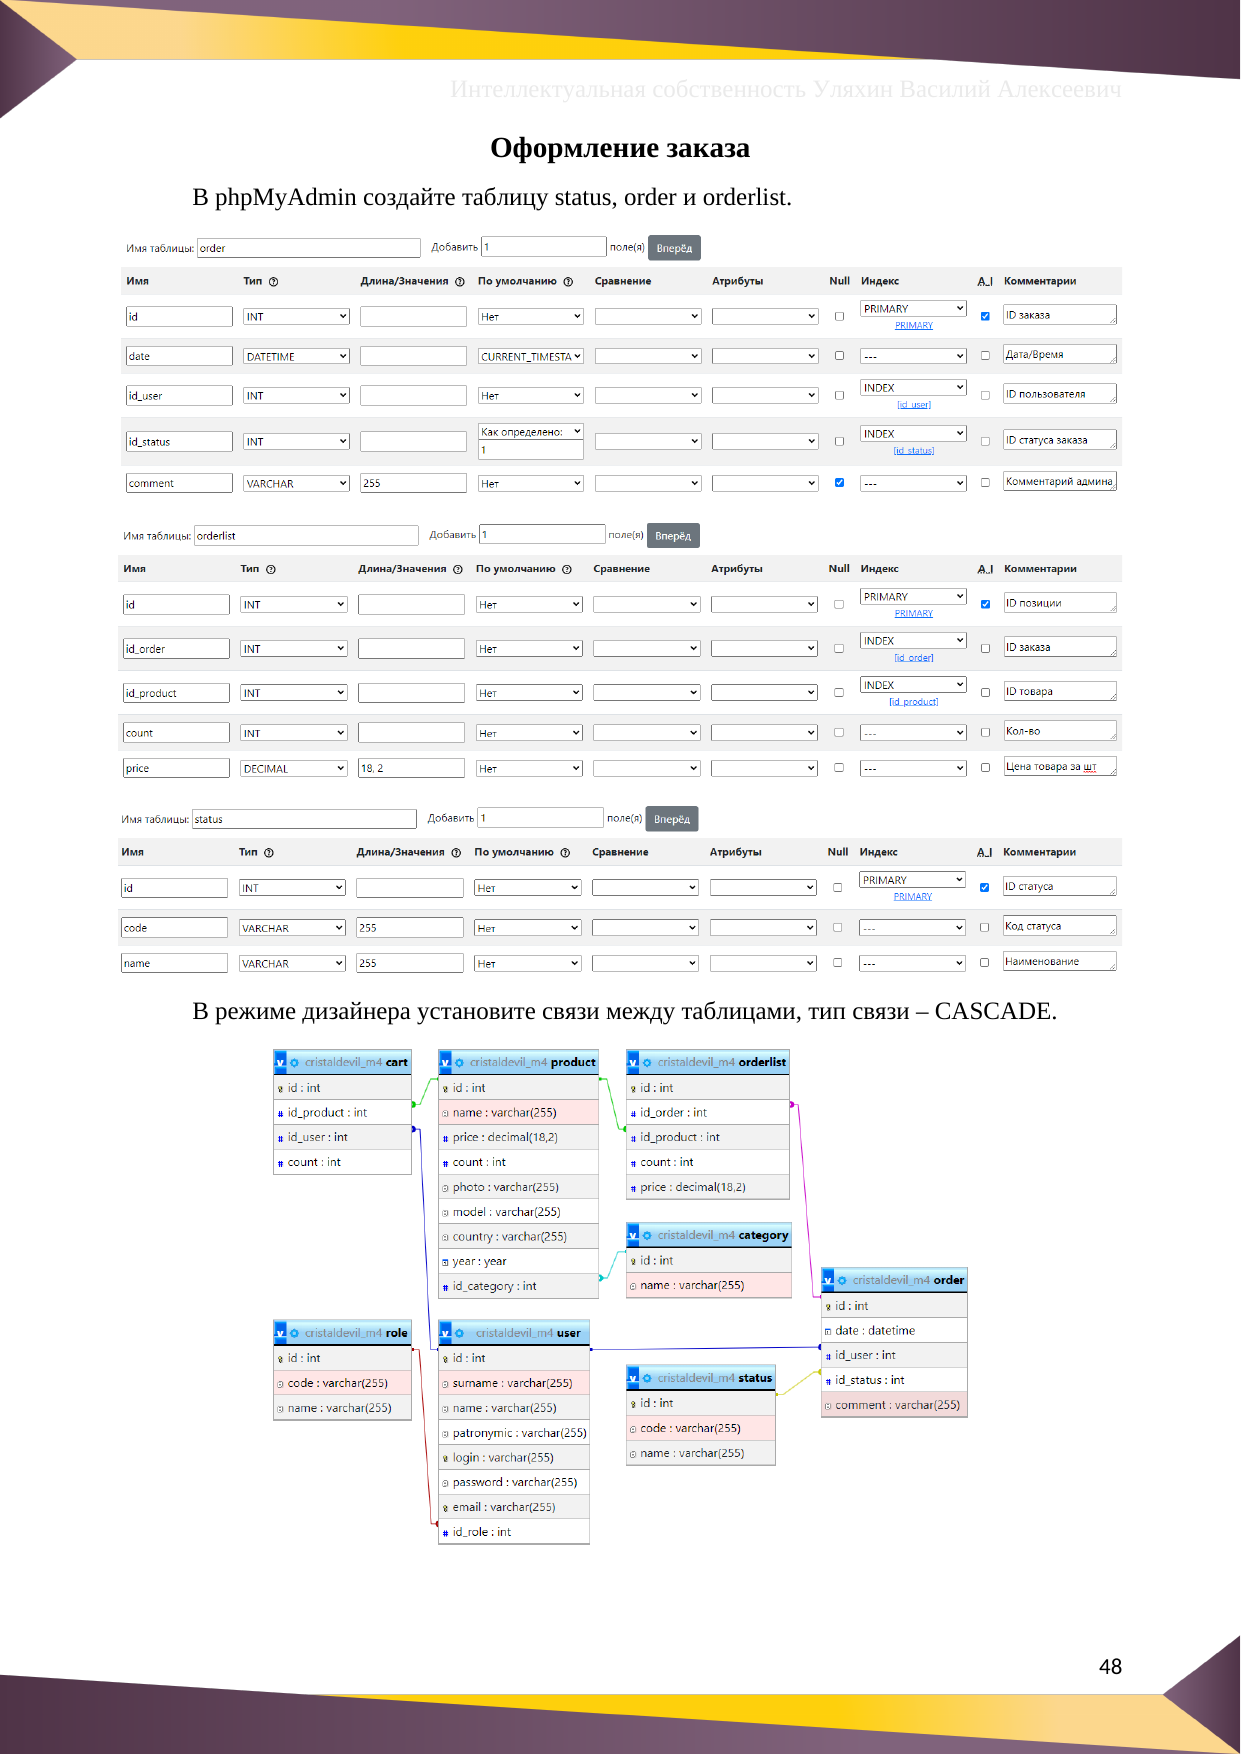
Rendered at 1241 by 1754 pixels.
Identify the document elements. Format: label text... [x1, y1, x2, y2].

picture [265, 1042, 975, 1552]
text В режиме дизайнера установите связи между таблицами, тип связи – CASCADE. [118, 996, 1122, 1025]
text В phpMyAdmin создайте таблицу status, order и orderlist. [118, 182, 1122, 210]
subtitle Оформление заказа [118, 131, 1122, 164]
picture [118, 515, 1123, 783]
picture [118, 227, 1123, 499]
picture [0, 0, 1240, 119]
picture [118, 799, 1123, 980]
picture [0, 1635, 1241, 1754]
